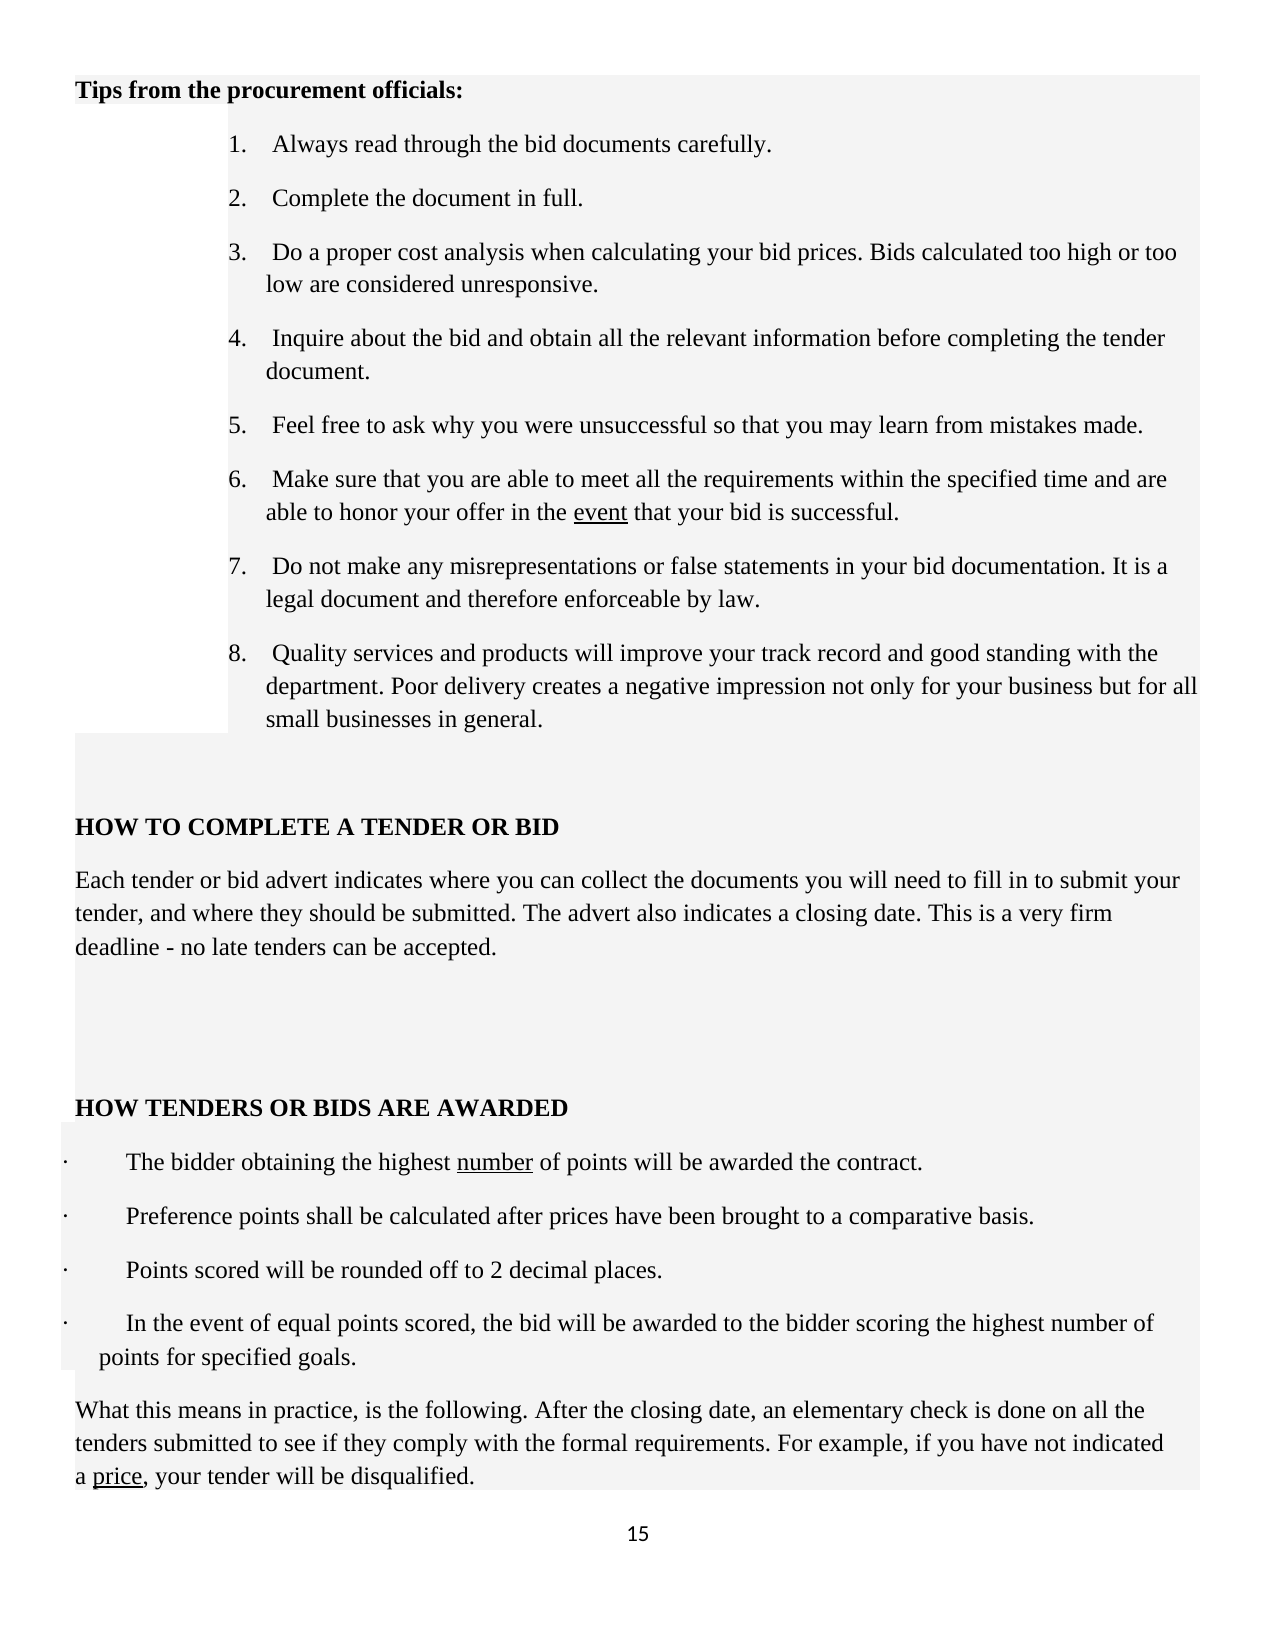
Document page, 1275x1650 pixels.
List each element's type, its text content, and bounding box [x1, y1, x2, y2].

text What this means in practice, is the following. After the closing date, an elementary check is done on all the tenders submitted to see if they comply with the formal requirements. For example, if you have not indicated a price, your tender will be disqualified. [75, 1395, 1200, 1490]
text · The bidder obtaining the highest number of points will be awarded the contract. [61, 1147, 1200, 1176]
text 3. Do a proper cost analysis when calculating your bid prices. Bids calculated too high or too low are considered unresponsive. [228, 237, 1200, 298]
text · Points scored will be rounded off to 2 decimal places. [61, 1255, 1200, 1283]
text 7. Do not make any misrepresentations or false statements in your bid documentation. It is a legal document and therefore enforceable by law. [228, 551, 1200, 613]
text · Preference points shall be calculated after prices have been brought to a comparative basis. [61, 1201, 1200, 1229]
text 4. Inquire about the bid and obtain all the relevant information before completing the tender document. [228, 323, 1200, 385]
text · In the event of equal points scored, the bid will be awarded to the bidder scoring the highest number of points for specified goals. [61, 1308, 1200, 1370]
text Tips from the procurement officials: [75, 75, 1200, 104]
text 1. Always read through the bid documents carefully. [228, 129, 1200, 158]
text 8. Quality services and products will improve your track record and good standing with the department. Poor delivery creates a negative impression not only for your business but for all small businesses in general. [228, 638, 1200, 733]
text 6. Make sure that you are able to meet all the requirements within the specified time and are able to honor your offer in the event that your bid is successful. [228, 464, 1200, 526]
text HOW TENDERS OR BIDS ARE AWARDED [75, 1093, 1200, 1122]
text 2. Complete the document in full. [228, 183, 1200, 211]
text 5. Feel free to ask why you were unsuccessful so that you may learn from mistakes made. [228, 410, 1200, 439]
text HOW TO COMPLETE A TENDER OR BID [75, 812, 1200, 840]
text Each tender or bid advert indicates where you can collect the documents you will need to fill in to submit your tender, and where they should be submitted. The advert also indicates a closing date. This is a very firm deadline - no late tenders can be accepted. [75, 866, 1200, 960]
